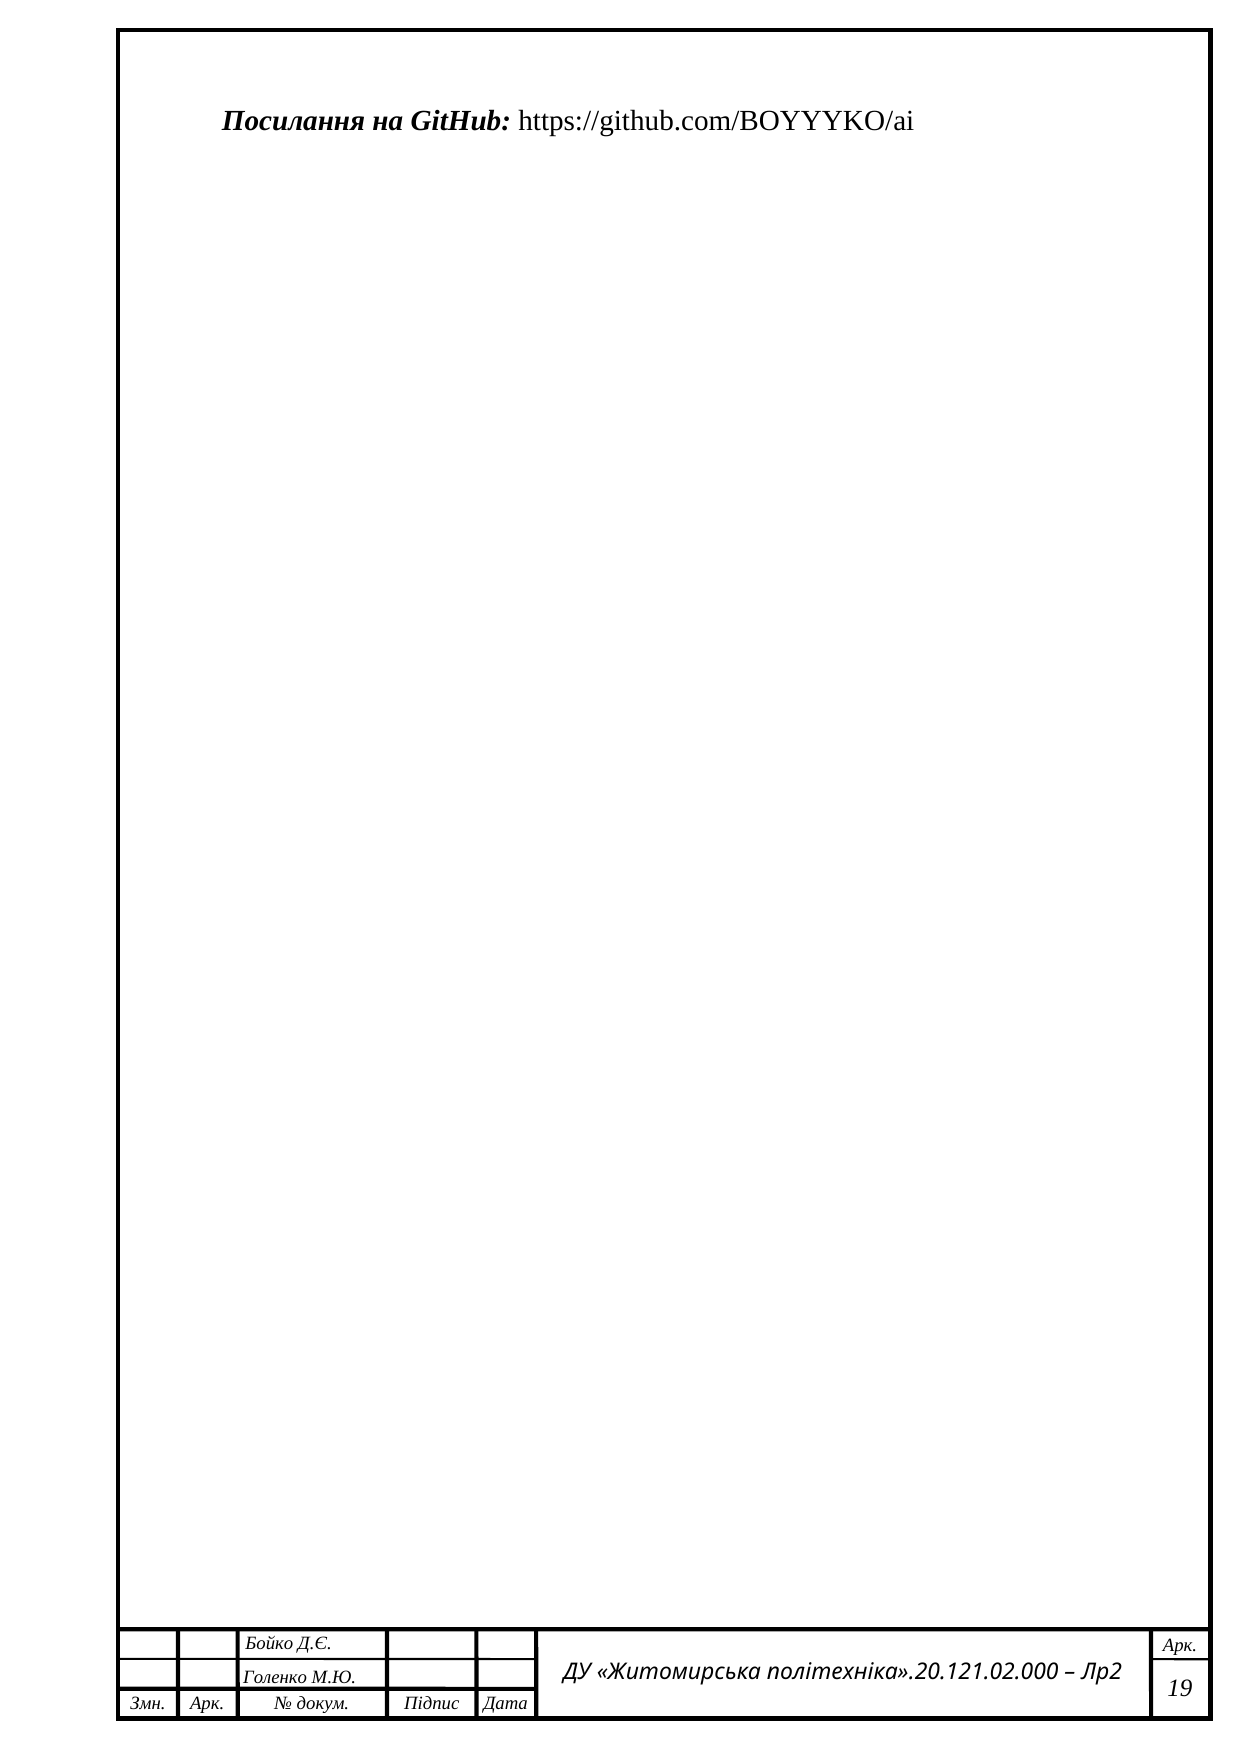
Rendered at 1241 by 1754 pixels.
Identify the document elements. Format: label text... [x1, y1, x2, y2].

text Посилання на GitHub: https://github.com/BOYYYKO/ai [185, 103, 1181, 136]
